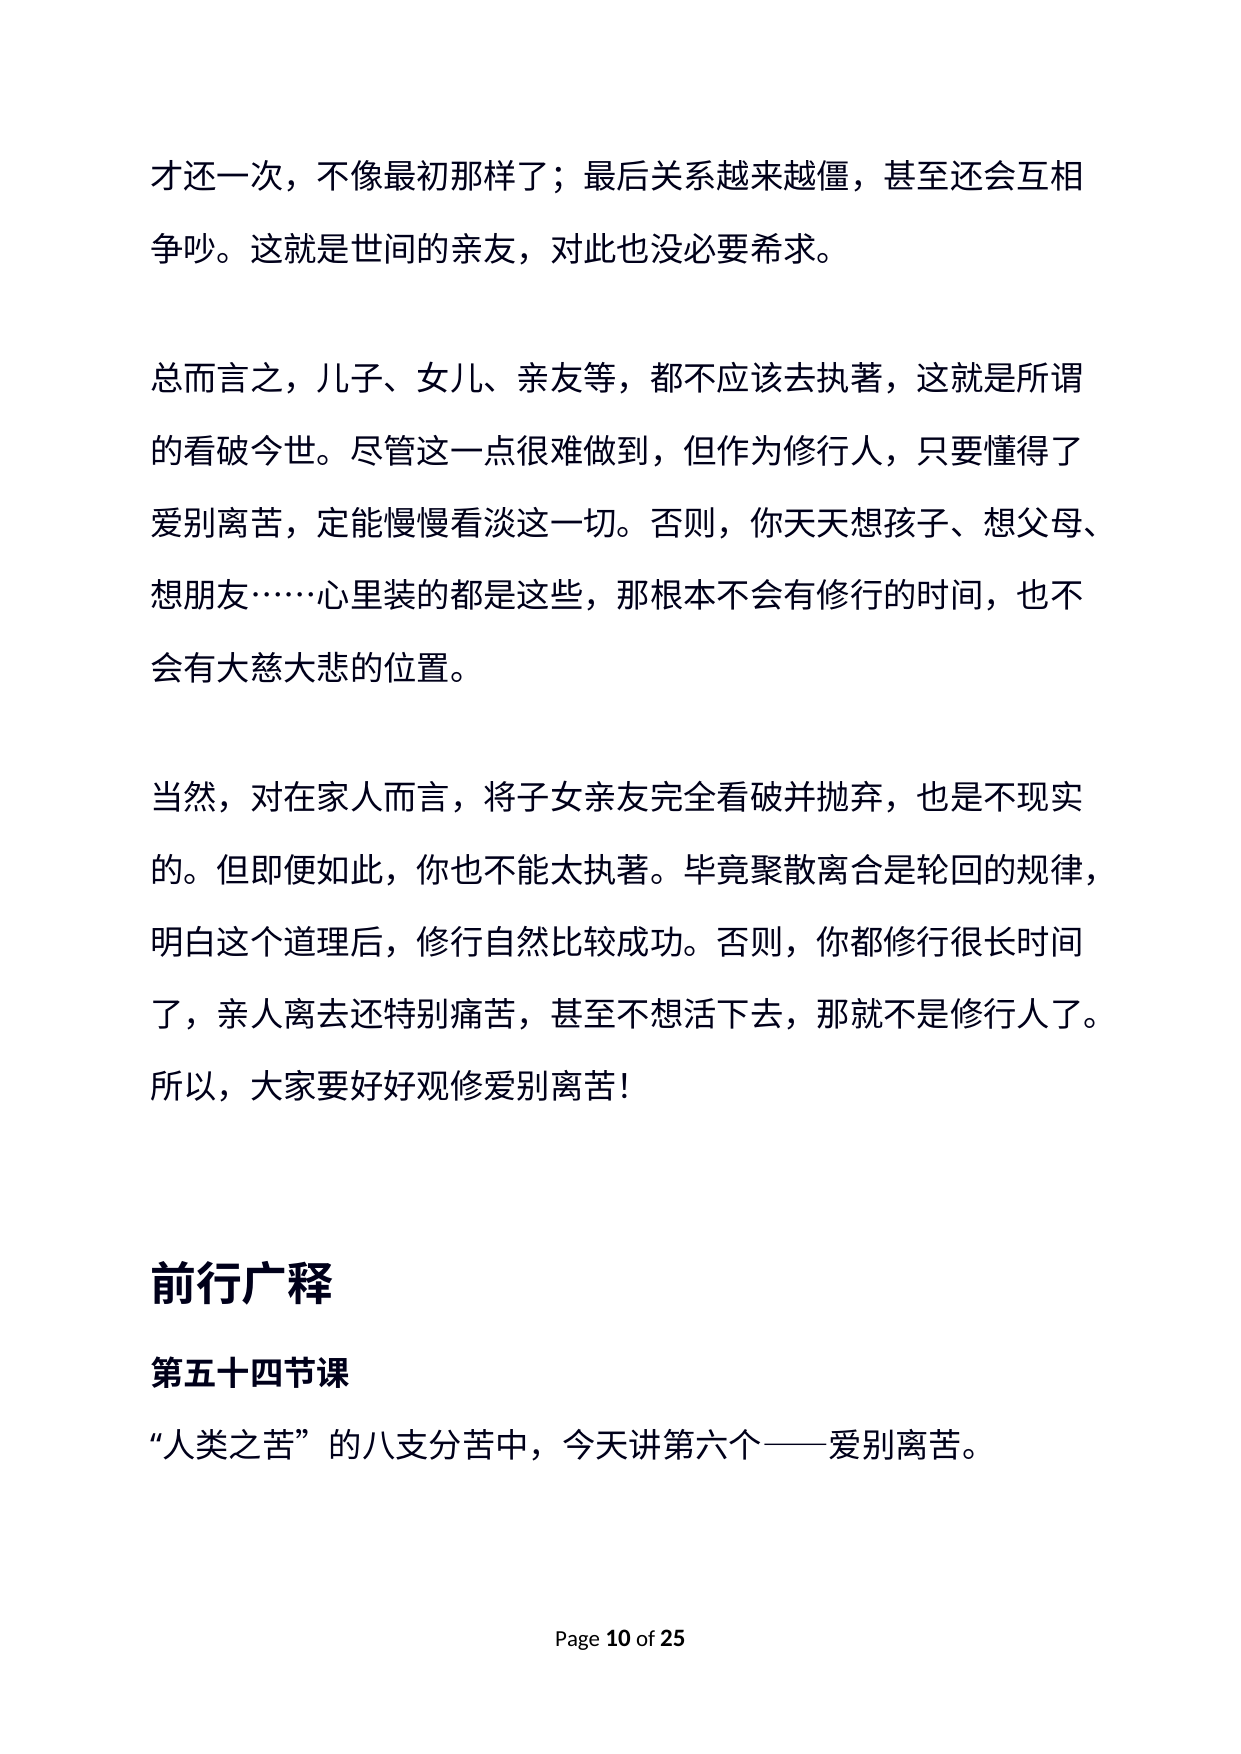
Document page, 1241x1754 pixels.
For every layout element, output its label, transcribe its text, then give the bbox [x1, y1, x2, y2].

text 总而言之，儿子、女儿、亲友等，都不应该去执著，这就是所谓的看破今世。尽管这一点很难做到，但作为修行人，只要懂得了爱别离苦，定能慢慢看淡这一切。否则，你天天想孩子、想父母、想朋友……心里装的都是这些，那根本不会有修行的时间，也不会有大慈大悲的位置。 [150, 352, 1090, 689]
text “人类之苦”的八支分苦中，今天讲第六个——爱别离苦。 [150, 1419, 1090, 1468]
text 当然，对在家人而言，将子女亲友完全看破并抛弃，也是不现实的。但即便如此，你也不能太执著。毕竟聚散离合是轮回的规律，明白这个道理后，修行自然比较成功。否则，你都修行很长时间了，亲人离去还特别痛苦，甚至不想活下去，那就不是修行人了。所以，大家要好好观修爱别离苦！ [150, 771, 1090, 1108]
text 第五十四节课 [150, 1347, 1090, 1395]
text 前行广释 [150, 1247, 1090, 1314]
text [150, 150, 1090, 271]
